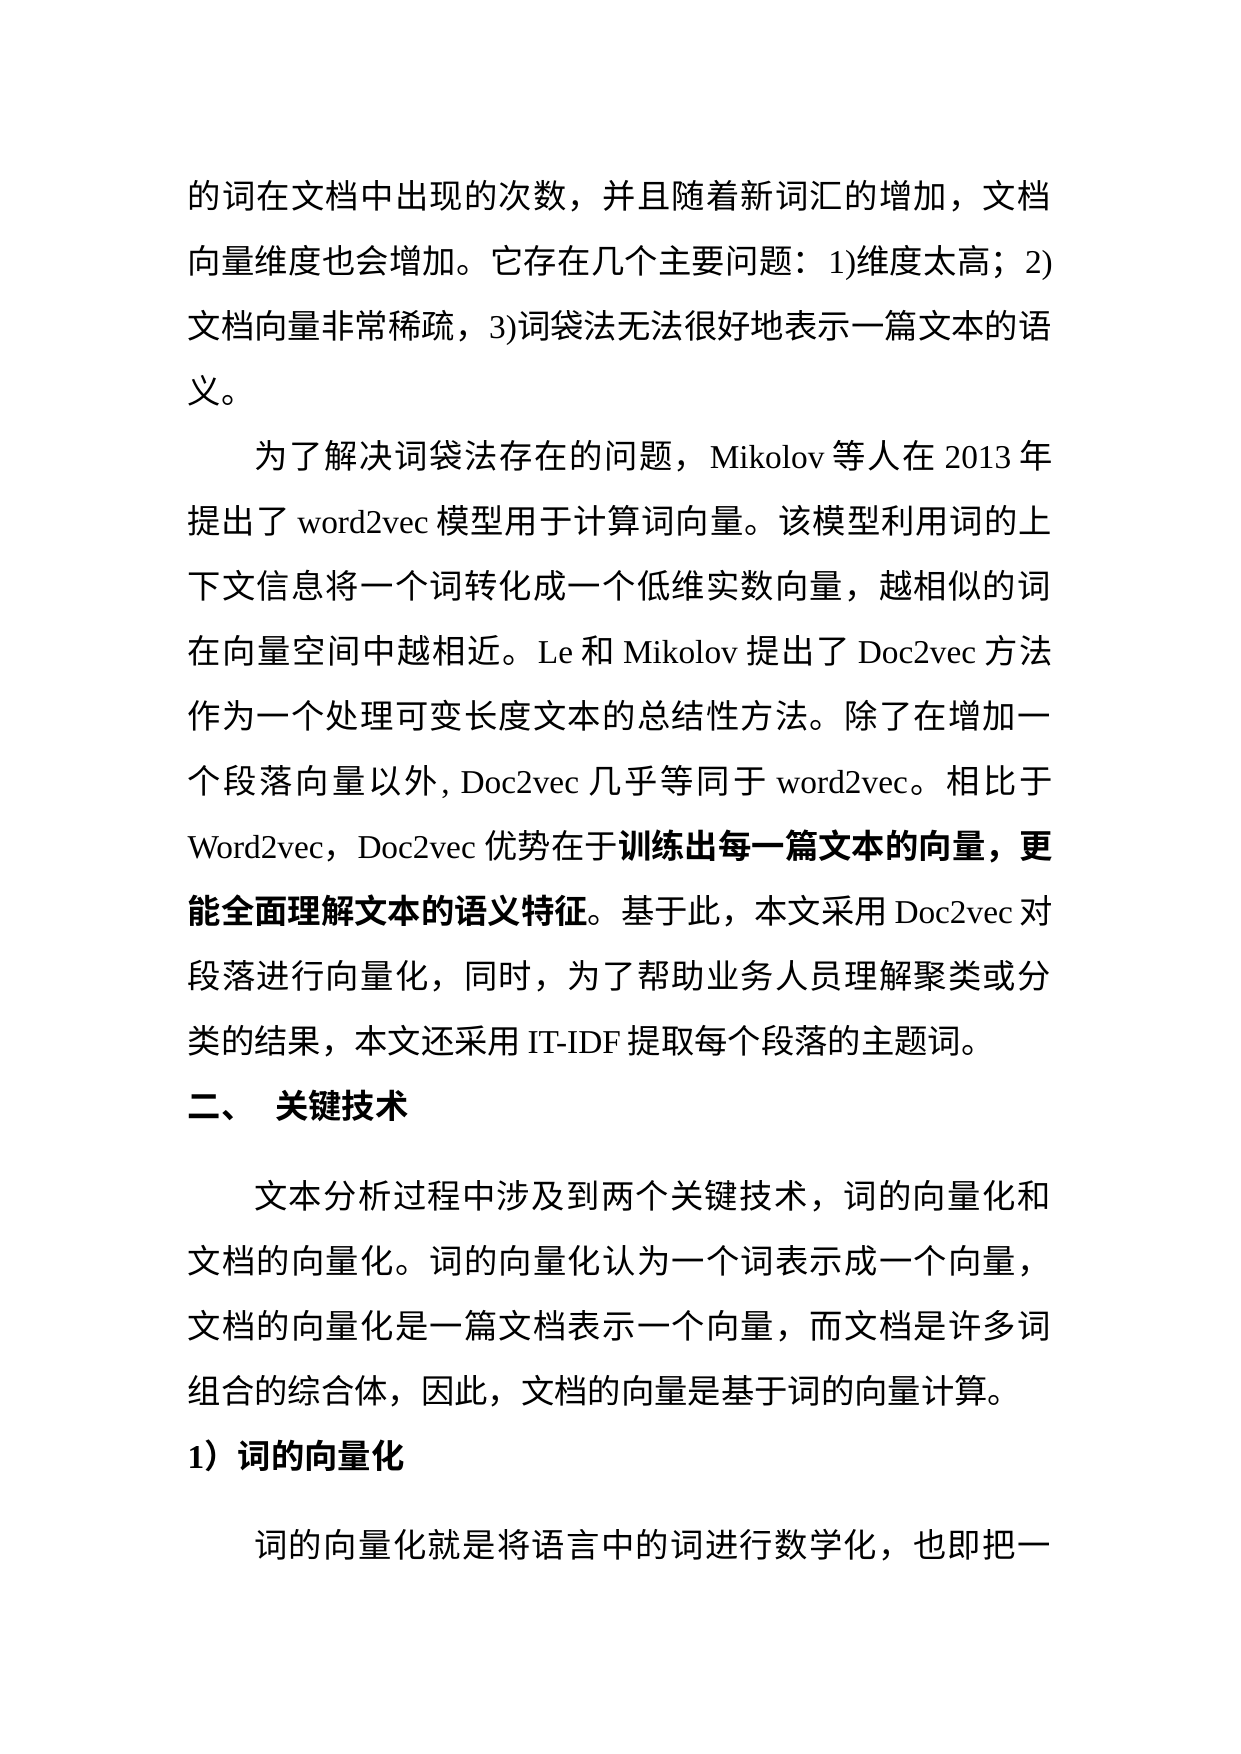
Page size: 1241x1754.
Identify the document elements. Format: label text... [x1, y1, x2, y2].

text 文本分析过程中涉及到两个关键技术，词的向量化和文档的向量化。词的向量化认为一个词表示成一个向量，文档的向量化是一篇文档表示一个向量，而文档是许多词组合的综合体，因此，文档的向量是基于词的向量计算。 [187, 1161, 1053, 1421]
text 1）词的向量化 [187, 1421, 1053, 1486]
list 关键技术 [187, 1072, 1053, 1137]
text 为了解决词袋法存在的问题，Mikolov等人在2013年提出了word2vec模型用于计算词向量。该模型利用词的上下文信息将一个词转化成一个低维实数向量，越相似的词在向量空间中越相近。Le和Mikolov提出了Doc2vec方法作为一个处理可变长度文本的总结性方法。除了在增加一个段落向量以外, Doc2vec几乎等同于word2vec。相比于Word2vec，Doc2vec 优势在于训练出每一篇文本的向量，更能全面理解文本的语义特征。基于此，本文采用Doc2vec对段落进行向量化，同时，为了帮助业务人员理解聚类或分类的结果，本文还采用IT-IDF提取每个段落的主题词。 [187, 422, 1053, 1072]
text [187, 1510, 1053, 1575]
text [187, 162, 1053, 422]
